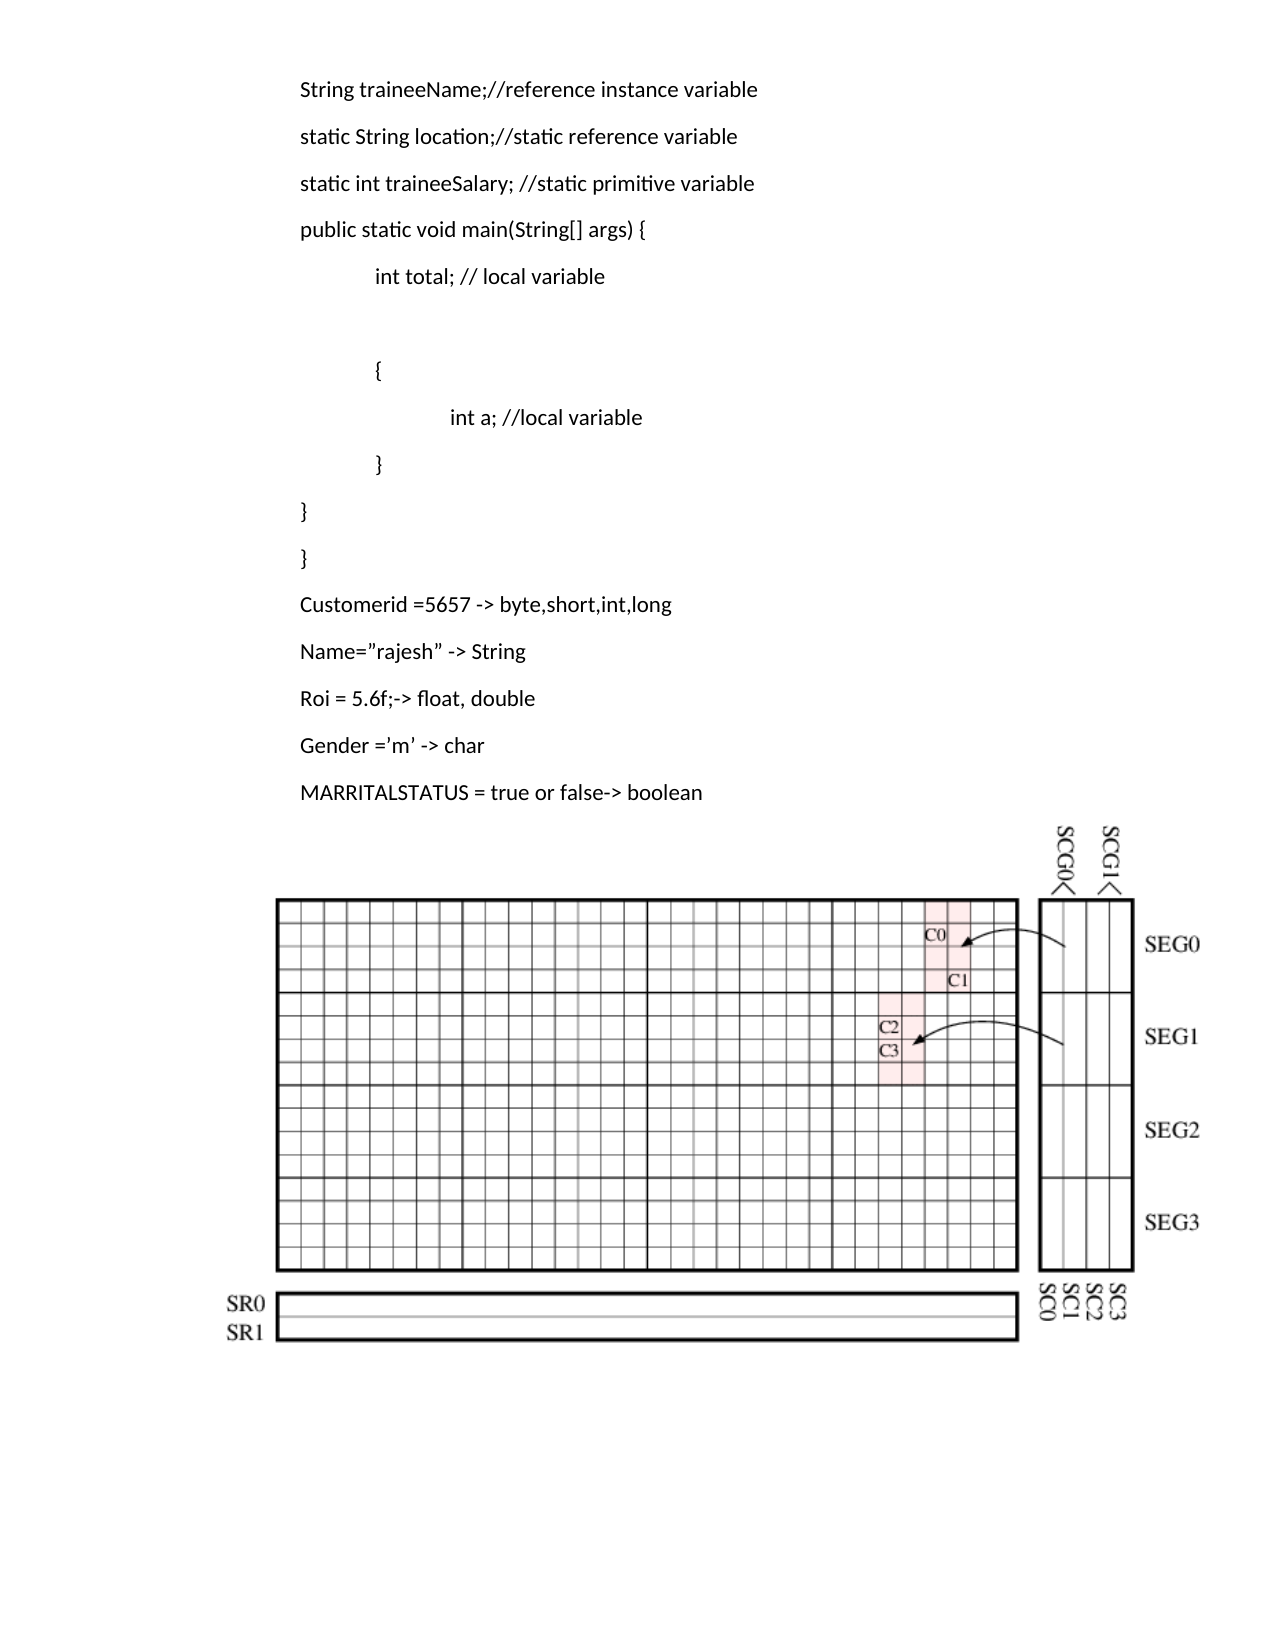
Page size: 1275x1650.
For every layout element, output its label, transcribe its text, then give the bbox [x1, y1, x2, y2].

text } [150, 497, 1125, 525]
picture [225, 825, 1200, 1343]
text Name=”rajesh” -> String [150, 637, 1125, 666]
text public static void main(String[] args) { [150, 216, 1125, 244]
text static int traineeSalary; //static primitive variable [150, 169, 1125, 197]
text Customerid =5657 -> byte,short,int,long [150, 591, 1125, 619]
text Roi = 5.6f;-> float, double [150, 684, 1125, 712]
text MARRITALSTATUS = true or false-> boolean [150, 778, 1125, 806]
text Gender =’m’ -> char [150, 731, 1125, 759]
text String traineeName;//reference instance variable [150, 75, 1125, 103]
text } [150, 450, 1125, 478]
text static String location;//static reference variable [150, 122, 1125, 150]
text { [150, 356, 1125, 384]
text int a; //local variable [150, 403, 1125, 431]
text } [225, 544, 1125, 572]
text int total; // local variable [150, 262, 1125, 291]
